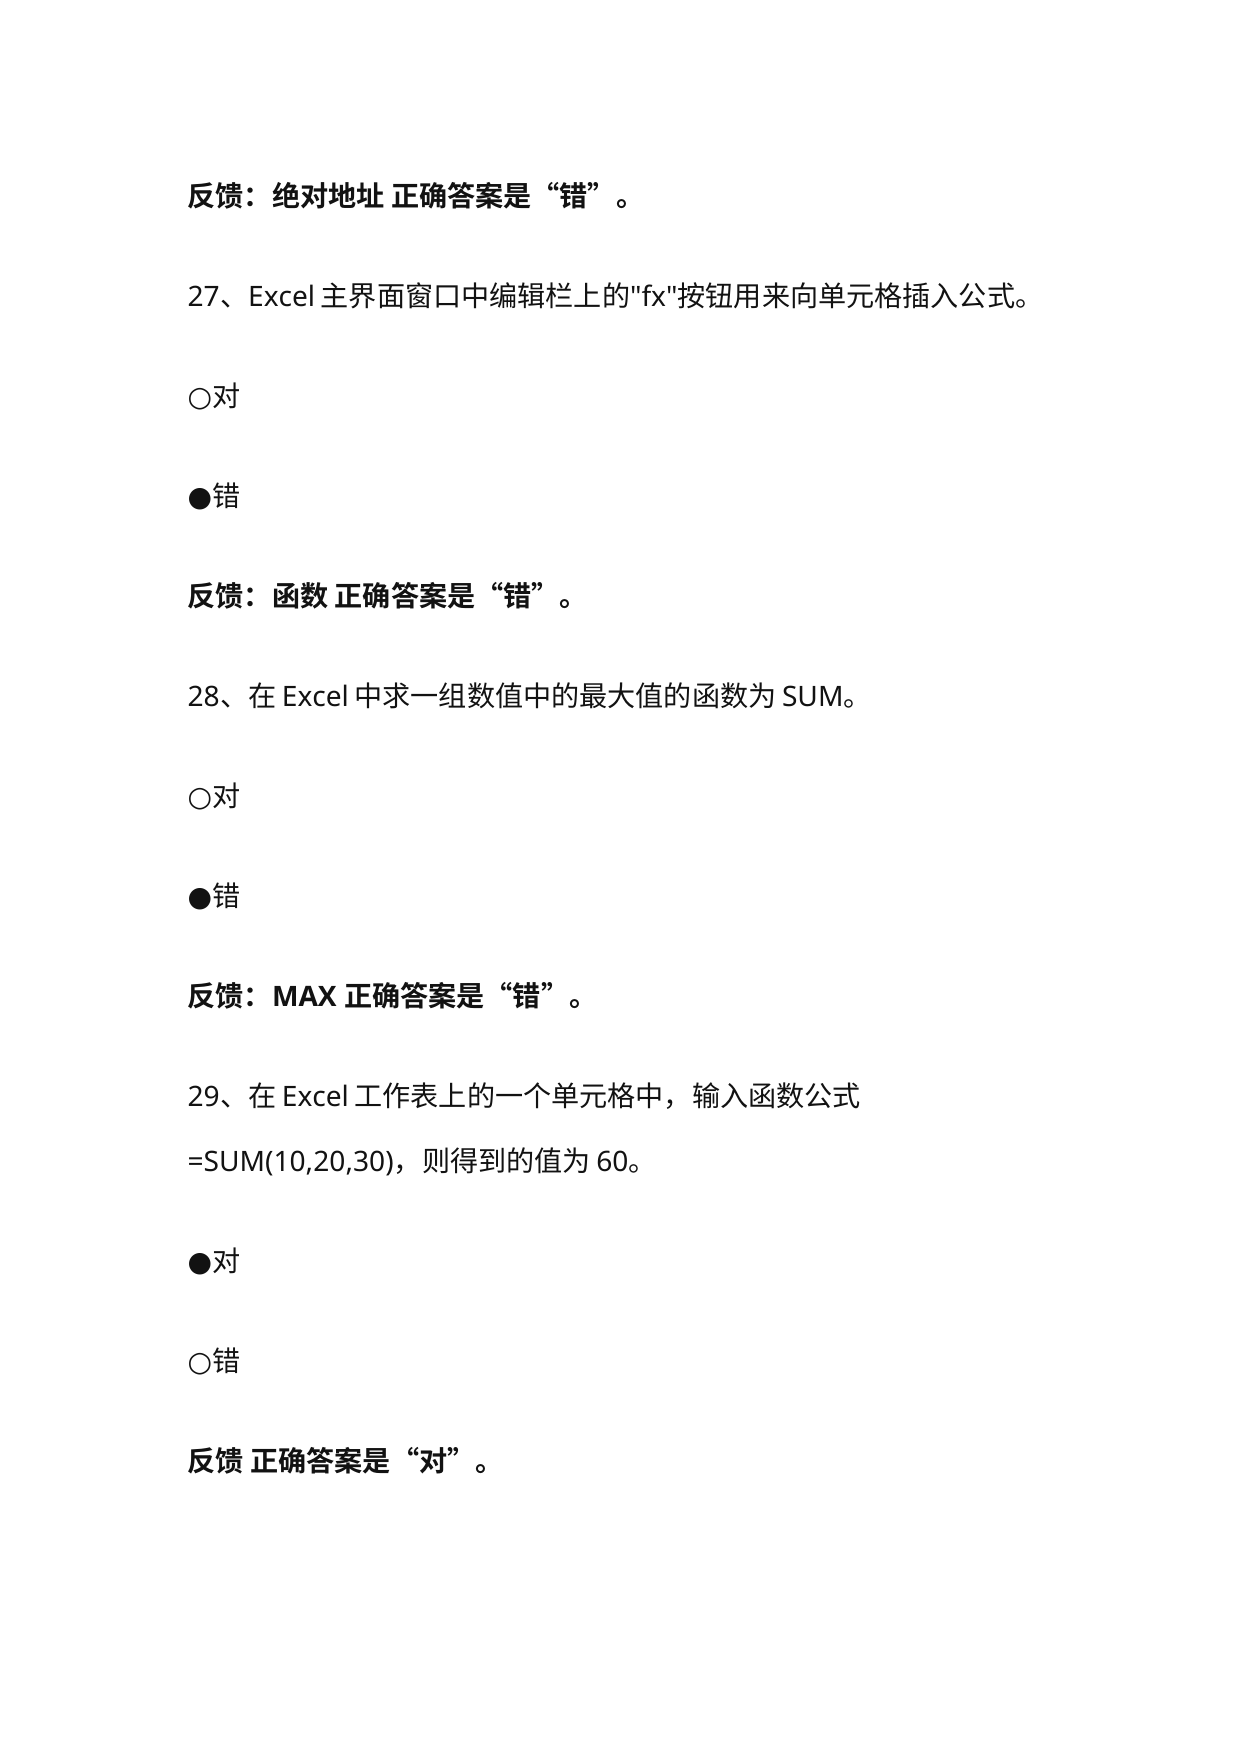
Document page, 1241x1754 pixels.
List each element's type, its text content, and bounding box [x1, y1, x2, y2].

text 27、Excel主界面窗口中编辑栏上的"fx"按钮用来向单元格插入公式。 [187, 262, 1053, 327]
text 28、在Excel中求一组数值中的最大值的函数为SUM。 [187, 662, 1053, 727]
text ○对 [187, 762, 1053, 827]
text 反馈：MAX 正确答案是“错”。 [187, 962, 1053, 1027]
text 29、在Excel工作表上的一个单元格中，输入函数公式=SUM(10,20,30)，则得到的值为60。 [187, 1062, 1053, 1192]
text 反馈 正确答案是“对”。 [187, 1427, 1053, 1492]
text ○对 [187, 362, 1053, 427]
text ●错 [187, 862, 1053, 927]
text ●对 [187, 1227, 1053, 1292]
text ●错 [187, 462, 1053, 527]
text 反馈：绝对地址 正确答案是“错”。 [187, 162, 1053, 227]
text 反馈：函数 正确答案是“错”。 [187, 562, 1053, 627]
text ○错 [187, 1327, 1053, 1392]
